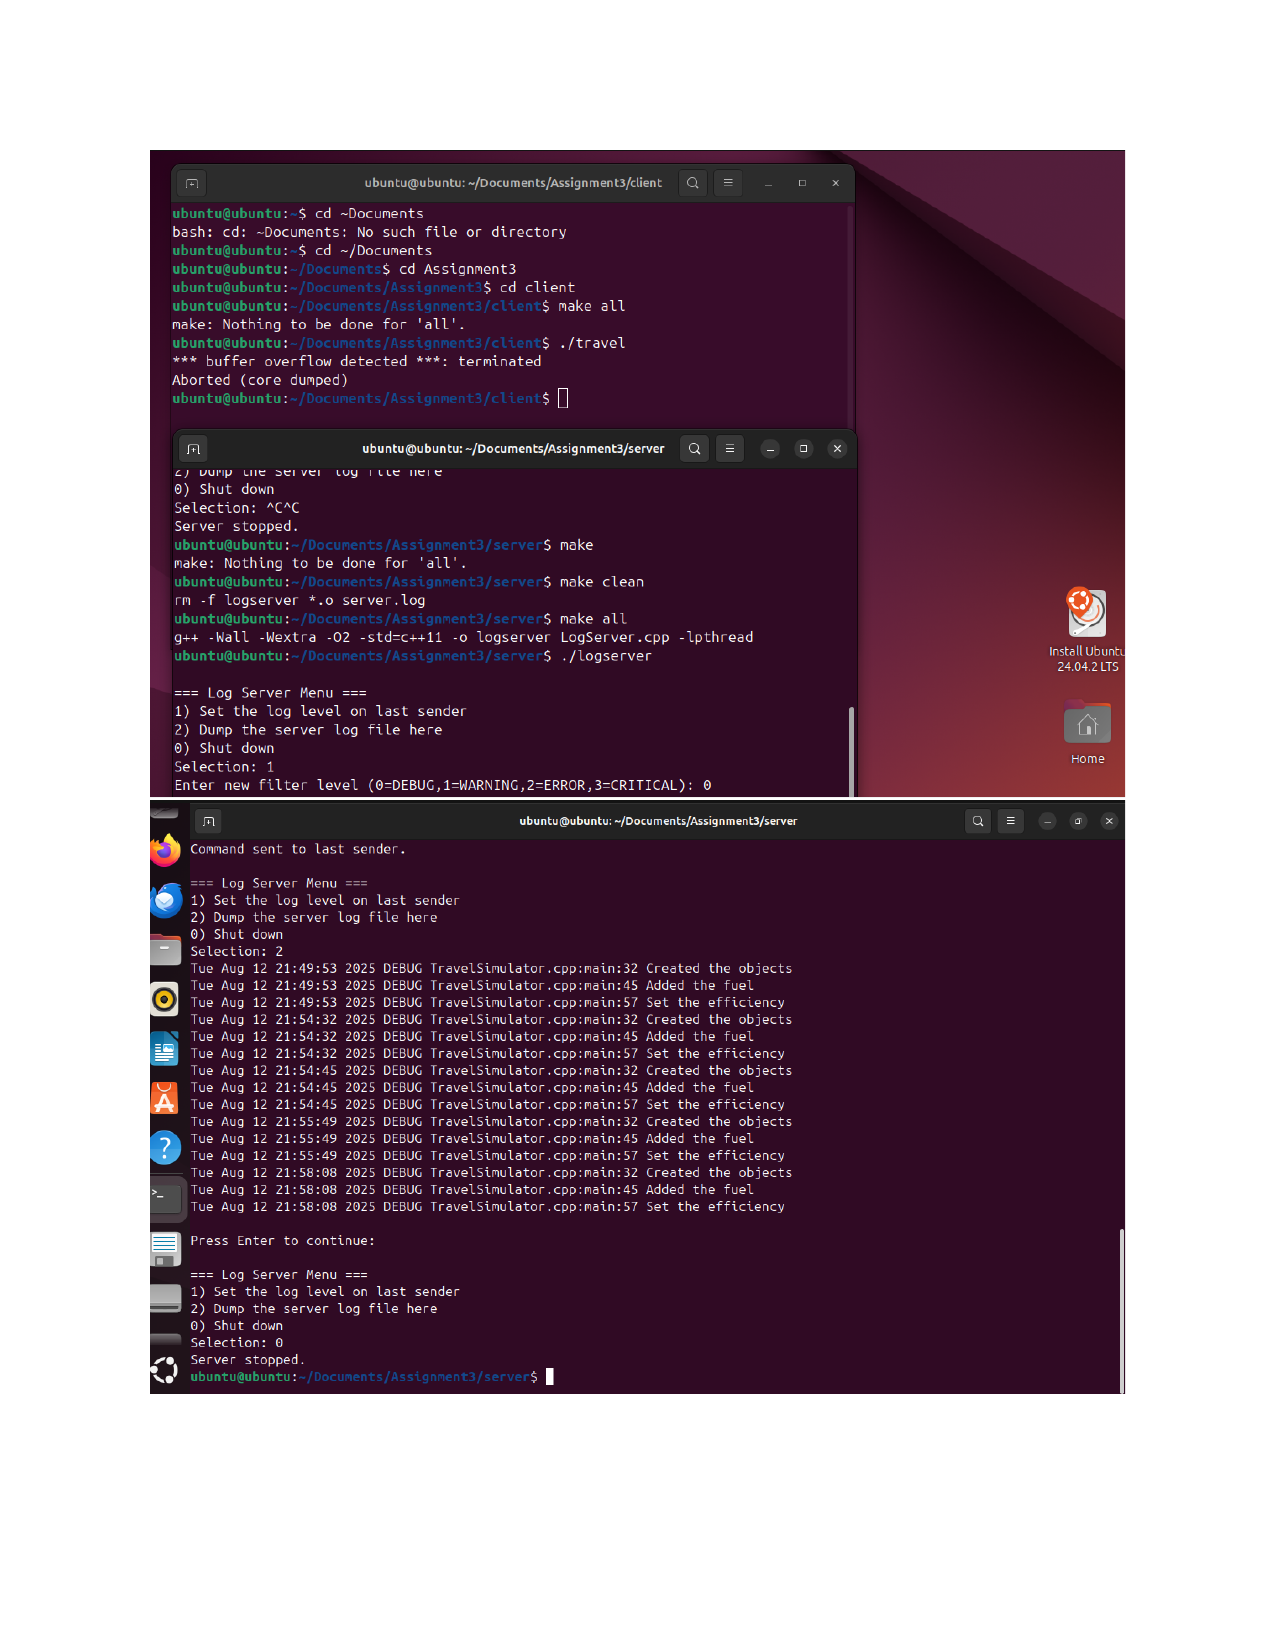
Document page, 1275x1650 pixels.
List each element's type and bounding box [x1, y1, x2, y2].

picture [150, 150, 1125, 798]
picture [150, 800, 1125, 1394]
